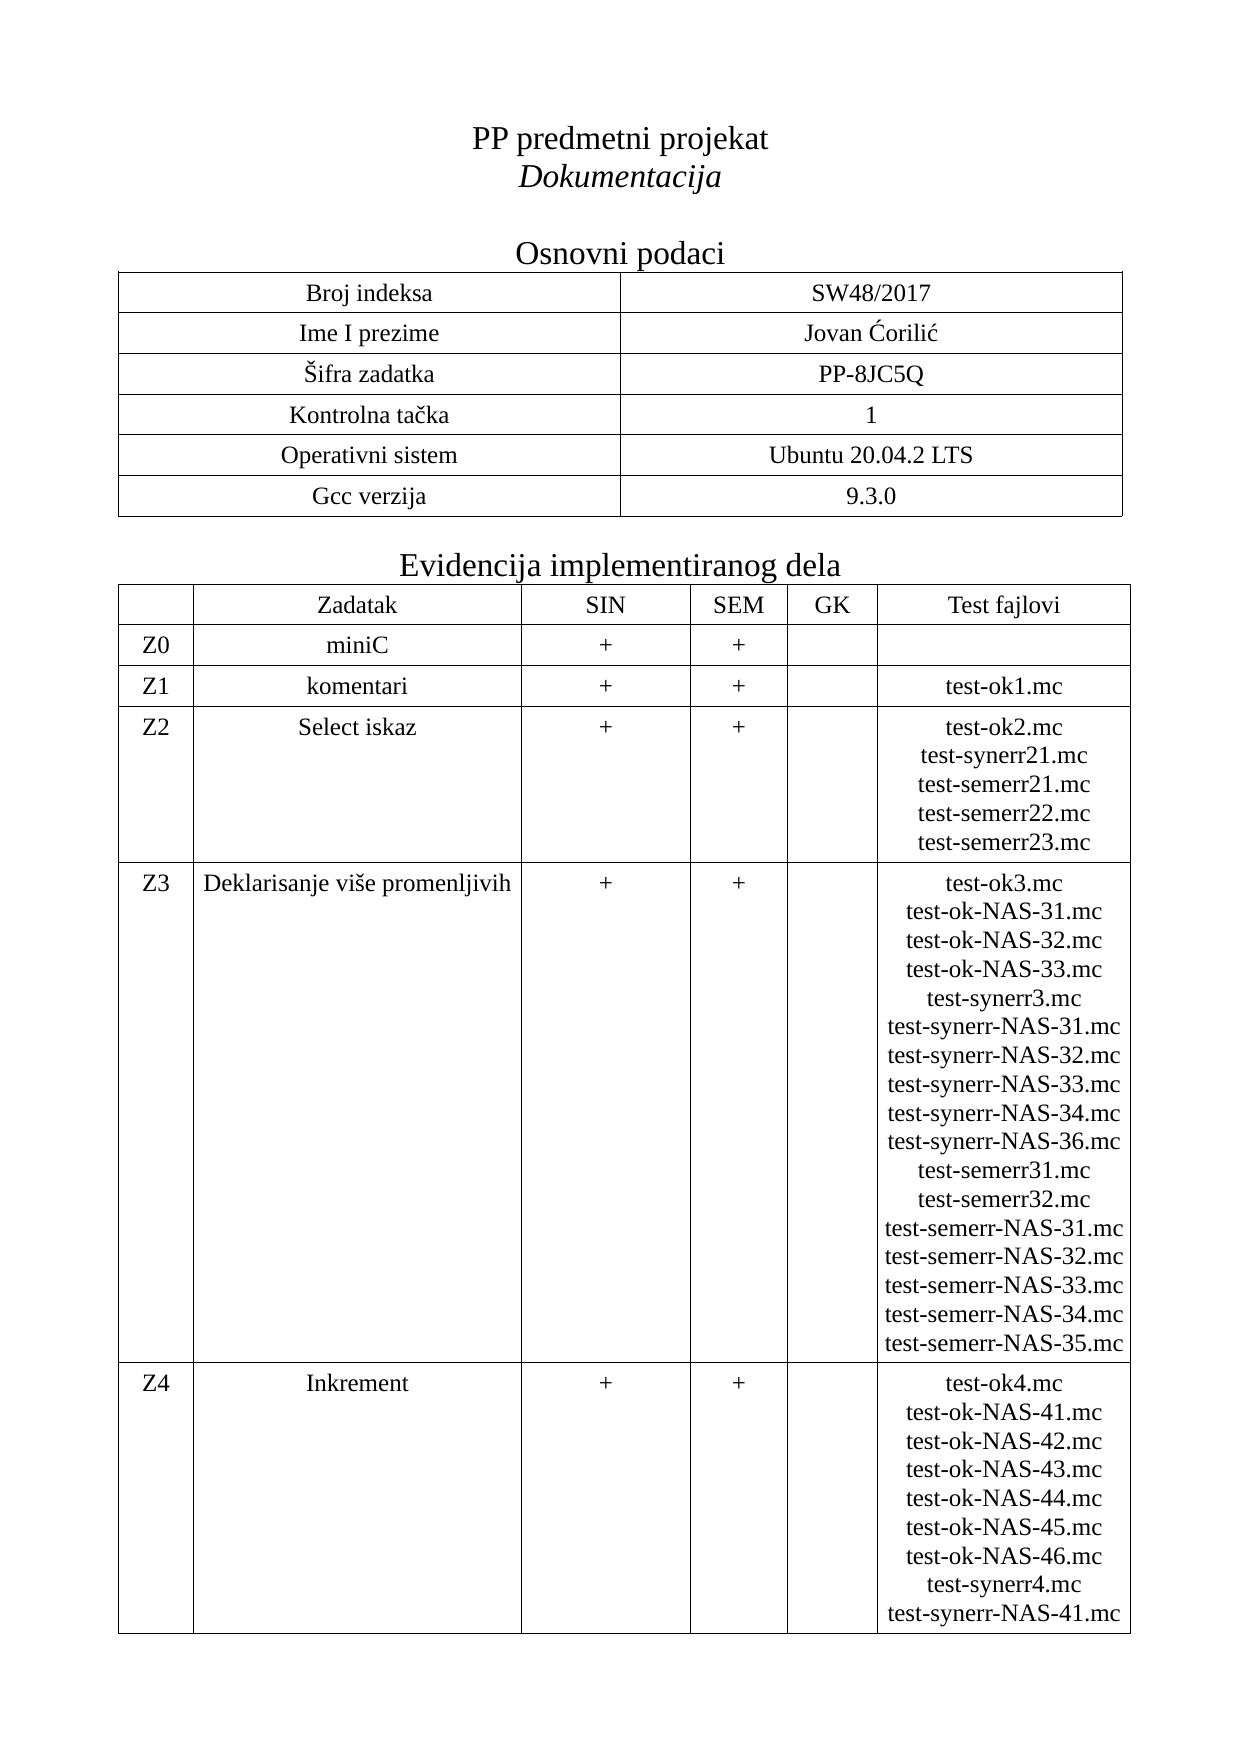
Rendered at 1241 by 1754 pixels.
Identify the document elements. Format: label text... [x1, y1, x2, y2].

table_cell [788, 707, 877, 861]
table_cell + [691, 625, 787, 665]
table_cell Deklarisanje više promenljivih [194, 863, 521, 1362]
table_cell [788, 863, 877, 1362]
table_cell Z0 [119, 625, 193, 665]
table_header Zadatak [194, 585, 521, 624]
table_header [119, 585, 193, 624]
table_cell Operativni sistem [119, 435, 620, 475]
text Osnovni podaci [118, 233, 1122, 271]
table_cell komentari [194, 666, 521, 706]
table_cell test-ok2.mc test-synerr21.mc test-semerr21.mc test-semerr22.mc test-semerr23.mc [878, 707, 1130, 861]
table_cell + [691, 707, 787, 861]
table_header GK [788, 585, 877, 624]
table_cell + [691, 666, 787, 706]
table_cell + [691, 1363, 787, 1633]
table_cell [878, 625, 1130, 665]
table_cell Z1 [119, 666, 193, 706]
table_cell Z2 [119, 707, 193, 861]
table_cell Z3 [119, 863, 193, 1362]
table_header Test fajlovi [878, 585, 1130, 624]
table_cell + [522, 707, 690, 861]
table_cell [788, 1363, 877, 1633]
table_cell Gcc verzija [119, 476, 620, 516]
table_cell Select iskaz [194, 707, 521, 861]
table_cell Inkrement [194, 1363, 521, 1633]
table_cell + [522, 625, 690, 665]
table_header SW48/2017 [621, 273, 1122, 312]
table_cell + [522, 1363, 690, 1633]
table_cell PP-8JC5Q [621, 354, 1122, 394]
table_cell miniC [194, 625, 521, 665]
text Dokumentacija [118, 156, 1122, 195]
table_cell Ubuntu 20.04.2 LTS [621, 435, 1122, 475]
table_header SIN [522, 585, 690, 624]
table_cell 1 [621, 395, 1122, 434]
table_header Broj indeksa [119, 273, 620, 312]
text PP predmetni projekat [118, 118, 1122, 156]
text Evidencija implementiranog dela [118, 545, 1122, 583]
table_cell [788, 625, 877, 665]
table_cell 9.3.0 [621, 476, 1122, 516]
table_cell + [691, 863, 787, 1362]
table_cell [788, 666, 877, 706]
table_cell test-ok3.mc test-ok-NAS-31.mc test-ok-NAS-32.mc test-ok-NAS-33.mc test-synerr3.mc test-synerr-NAS-31.mc test-synerr-NAS-32.mc test-synerr-NAS-33.mc test-synerr-NAS-34.mc test-synerr-NAS-36.mc test-semerr31.mc test-semerr32.mc test-semerr-NAS-31.mc test-semerr-NAS-32.mc test-semerr-NAS-33.mc test-semerr-NAS-34.mc test-semerr-NAS-35.mc [878, 863, 1130, 1362]
table_header SEM [691, 585, 787, 624]
table_cell test-ok1.mc [878, 666, 1130, 706]
table_cell + [522, 863, 690, 1362]
table_cell Kontrolna tačka [119, 395, 620, 434]
table_cell Šifra zadatka [119, 354, 620, 394]
table_cell Ime I prezime [119, 313, 620, 353]
table_cell + [522, 666, 690, 706]
table_cell Jovan Ćorilić [621, 313, 1122, 353]
table_cell Z4 [119, 1363, 193, 1633]
